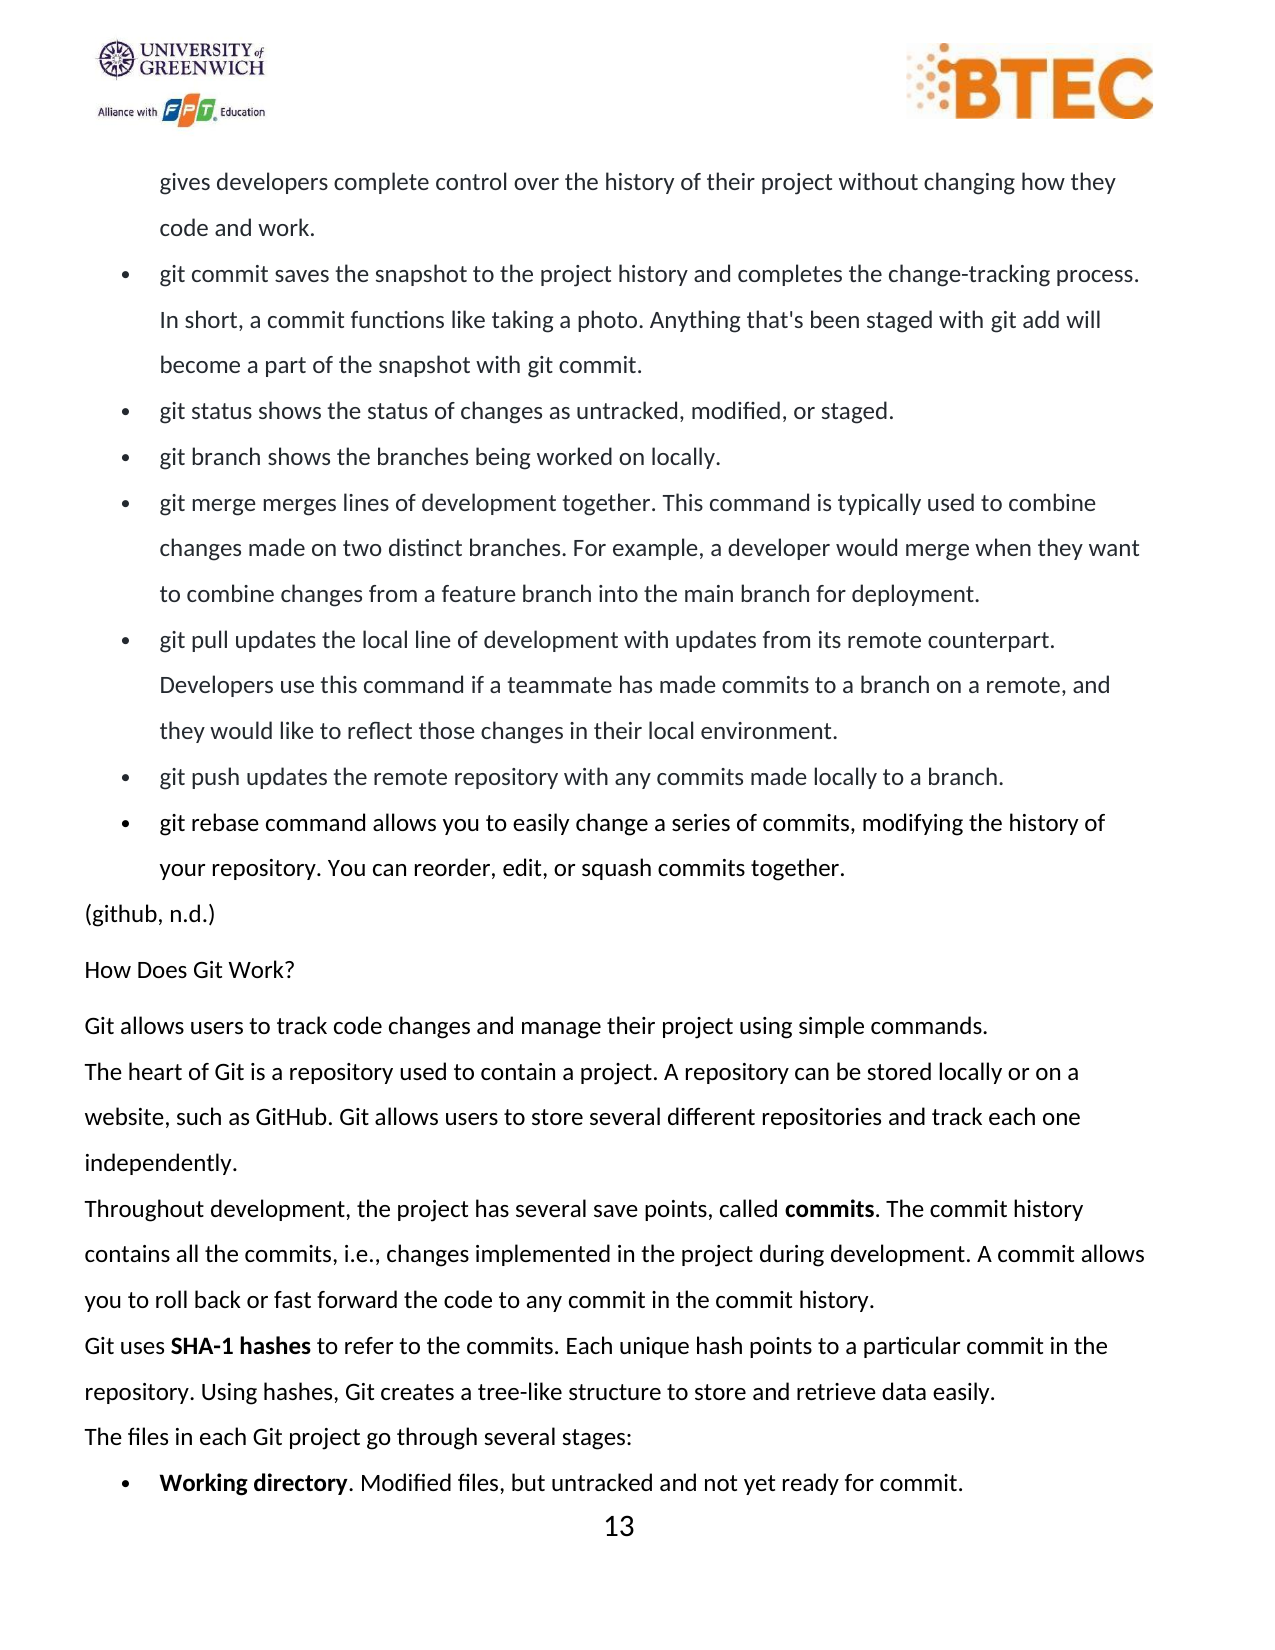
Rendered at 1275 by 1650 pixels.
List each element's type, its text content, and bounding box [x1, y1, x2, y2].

list Working directory. Modified files, but untracked and not yet ready for commit. [122, 1467, 1153, 1498]
list git rebase command allows you to easily change a series of commits, modifying the history of your repository. You can reorder, edit, or squash commits together. [122, 807, 1153, 883]
list git branch shows the branches being worked on locally. [122, 441, 1153, 471]
list git merge merges lines of development together. This command is typically used to combine changes made on two distinct branches. For example, a developer would merge when they want to combine changes from a feature branch into the main branch for deployment. [122, 487, 1153, 609]
text The heart of Git is a repository used to contain a project. A repository can be stored locally or on a website, such as GitHub. Git allows users to store several different repositories and track each one independently. [84, 1056, 1153, 1178]
picture [906, 43, 1154, 119]
text The files in each Git project go through several stages: [84, 1421, 1153, 1452]
picture [84, 26, 277, 138]
text Throughout development, the project has several save points, called commits. The commit history contains all the commits, i.e., changes implemented in the project during development. A commit allows you to roll back or fast forward the code to any commit in the commit history. [84, 1193, 1153, 1315]
text How Does Git Work? [84, 954, 1153, 984]
list git pull updates the local line of development with updates from its remote counterpart. Developers use this command if a teammate has made commits to a branch on a remote, and they would like to reflect those changes in their local environment. [122, 624, 1153, 746]
list git push updates the remote repository with any commits made locally to a branch. [122, 761, 1153, 792]
list git commit saves the snapshot to the project history and completes the change-tracking process. In short, a commit functions like taking a photo. Anything that's been staged with git add will become a part of the snapshot with git commit. [122, 258, 1153, 380]
text Git uses SHA-1 hashes to refer to the commits. Each unique hash points to a particular commit in the repository. Using hashes, Git creates a tree-like structure to store and retrieve data easily. [84, 1330, 1153, 1406]
list git status shows the status of changes as untracked, modified, or staged. [122, 395, 1153, 426]
text Git allows users to track code changes and manage their project using simple commands. [84, 1010, 1153, 1040]
